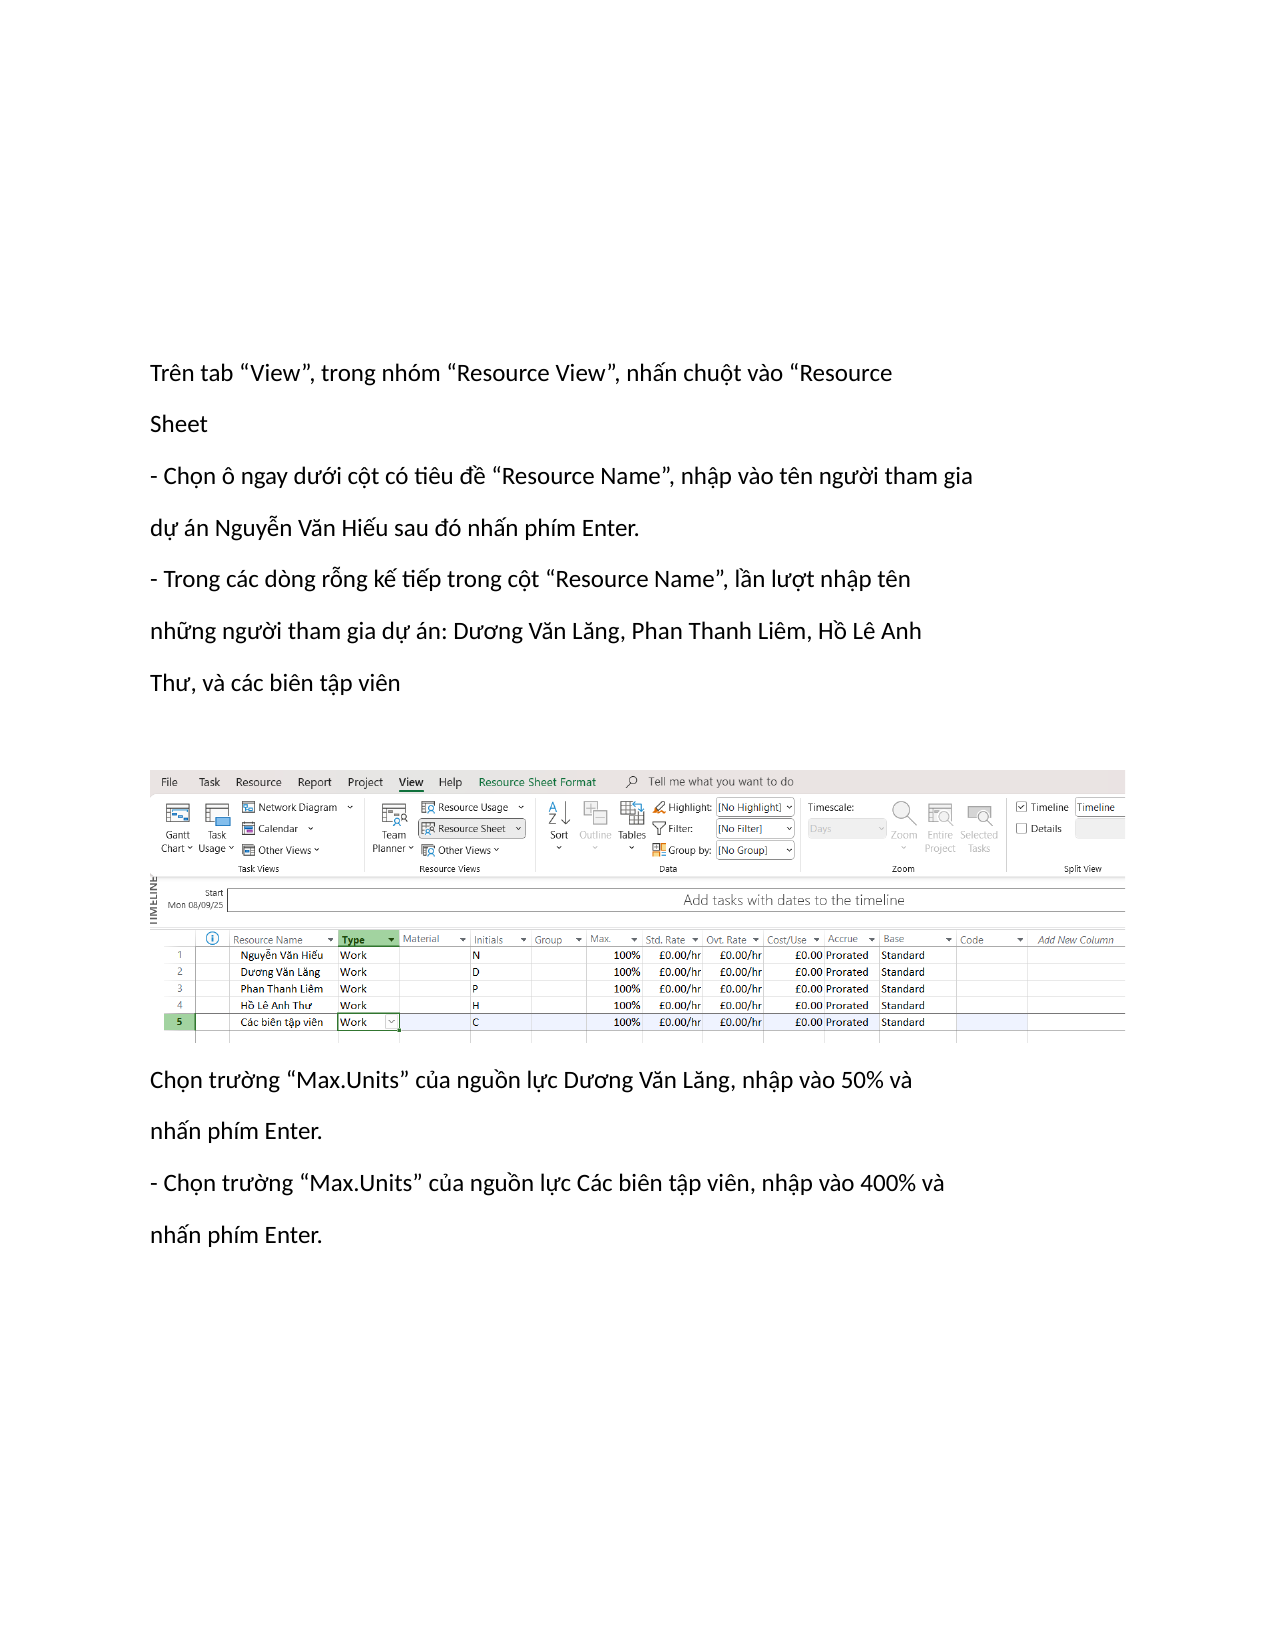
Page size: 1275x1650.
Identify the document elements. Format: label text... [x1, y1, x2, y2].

text Thư, và các biên tập viên [150, 667, 1125, 697]
text - Chọn trường “Max.Units” của nguồn lực Các biên tập viên, nhập vào 400% và [150, 1167, 1125, 1198]
text Trên tab “View”, trong nhóm “Resource View”, nhấn chuột vào “Resource [150, 357, 1125, 387]
text nhấn phím Enter. [150, 1219, 1125, 1249]
text Sheet [150, 408, 1125, 439]
text Chọn trường “Max.Units” của nguồn lực Dương Văn Lăng, nhập vào 50% và [150, 1064, 1125, 1094]
text - Chọn ô ngay dưới cột có tiêu đề “Resource Name”, nhập vào tên người tham gia [150, 460, 1125, 491]
text dự án Nguyễn Văn Hiếu sau đó nhấn phím Enter. [150, 512, 1125, 542]
text nhấn phím Enter. [150, 1116, 1125, 1146]
text - Trong các dòng rỗng kế tiếp trong cột “Resource Name”, lần lượt nhập tên [150, 563, 1125, 594]
text những người tham gia dự án: Dương Văn Lăng, Phan Thanh Liêm, Hồ Lê Anh [150, 615, 1125, 646]
picture [150, 770, 1125, 1043]
